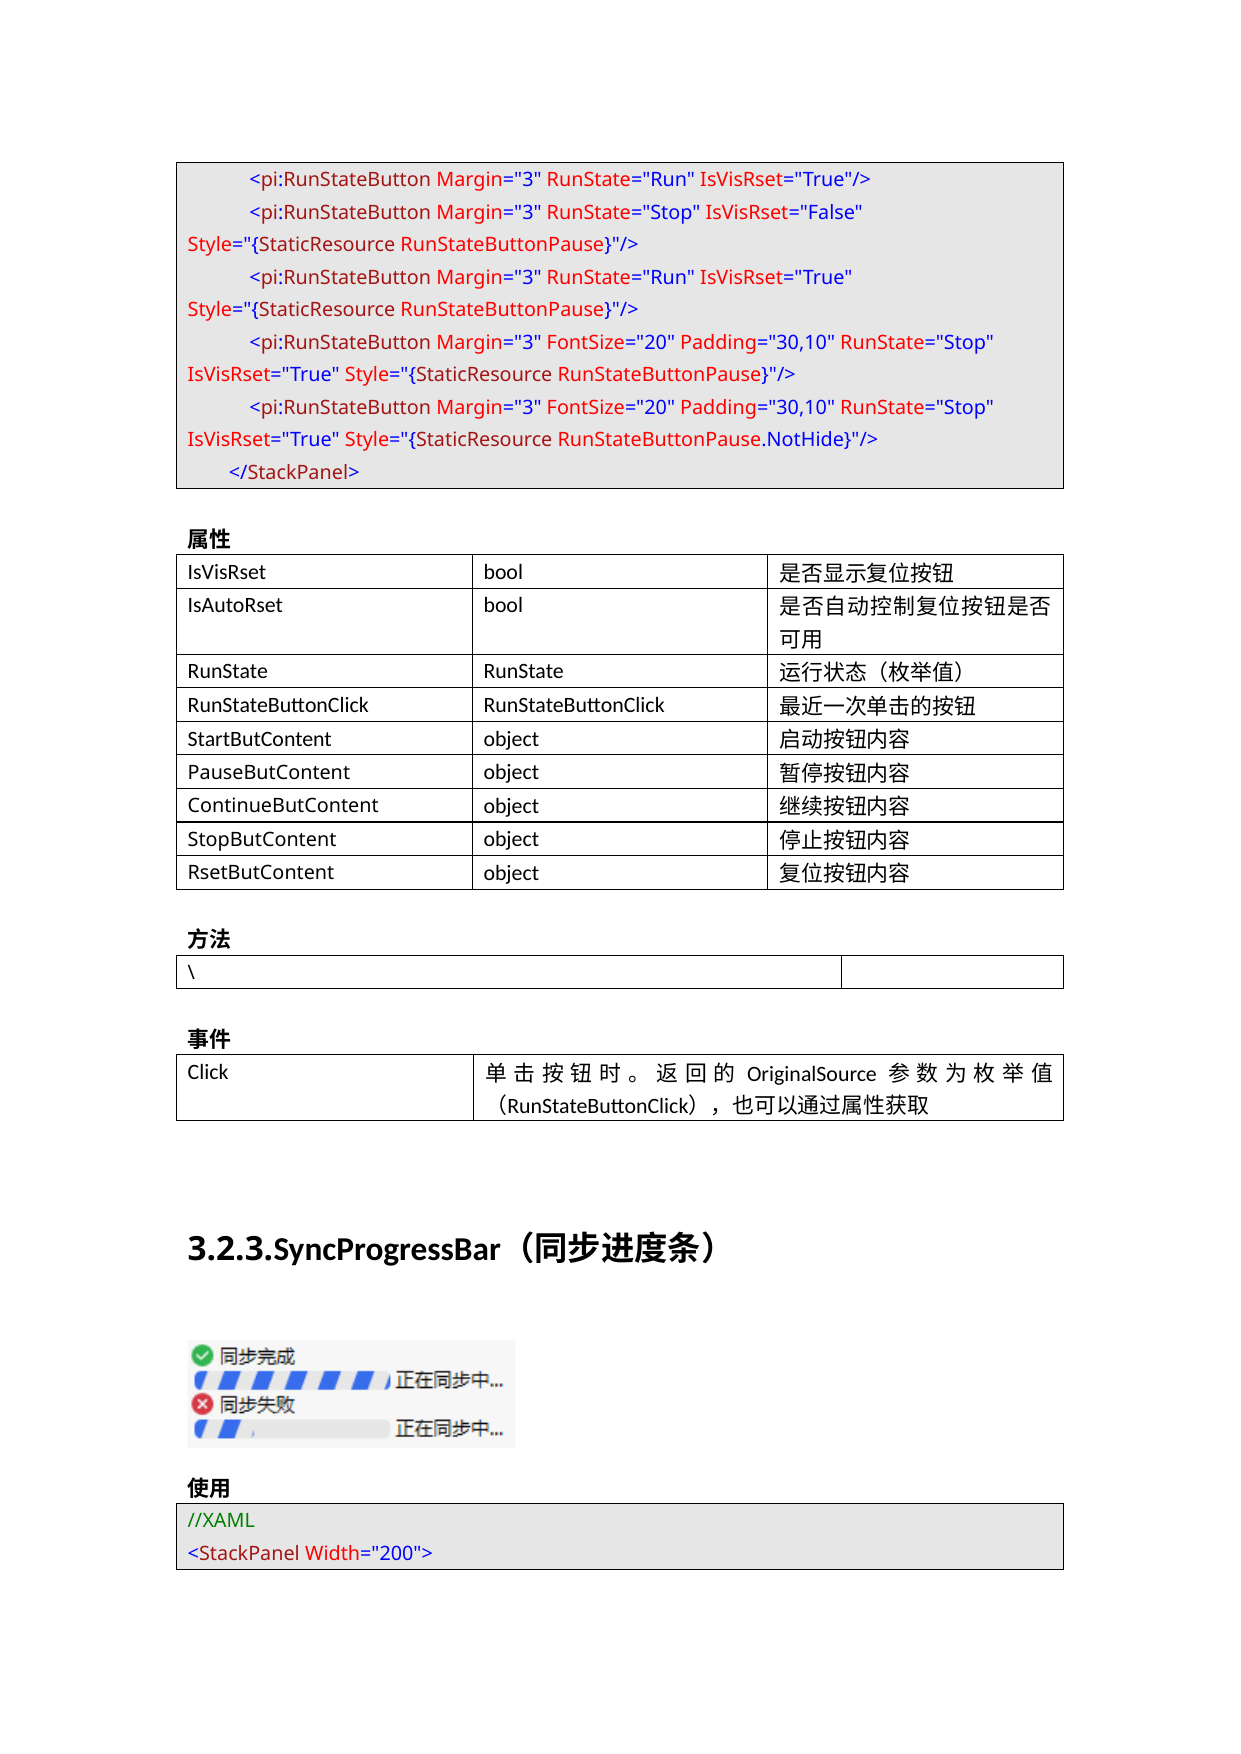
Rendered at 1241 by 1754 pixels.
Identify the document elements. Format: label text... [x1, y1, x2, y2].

text 属性 [187, 522, 1053, 554]
text 使用 [187, 1470, 1053, 1503]
picture [187, 1340, 516, 1448]
text 事件 [187, 1022, 1053, 1054]
table_cell ContinueButContent [177, 789, 472, 821]
table_cell PauseButContent [177, 755, 472, 788]
table_header bool [473, 555, 767, 588]
table_header Click [177, 1055, 473, 1120]
table_cell RunStateButtonClick [177, 688, 472, 721]
table_cell StopButContent [177, 823, 472, 855]
table_cell 暂停按钮内容 [768, 755, 1063, 788]
table_cell 是否自动控制复位按钮是否可用 [768, 589, 1063, 654]
table_cell object [473, 823, 767, 855]
table_header 单击按钮时。返回的OriginalSource参数为枚举值（RunStateButtonClick），也可以通过属性获取 [474, 1055, 1063, 1120]
table_cell 运行状态（枚举值） [768, 655, 1063, 687]
table_header [842, 956, 1063, 988]
table_cell RunState [473, 655, 767, 687]
subtitle SyncProgressBar（同步进度条） [187, 1213, 1053, 1278]
table_cell object [473, 856, 767, 888]
table_cell RunStateButtonClick [473, 688, 767, 721]
table_cell 停止按钮内容 [768, 823, 1063, 855]
table_cell 继续按钮内容 [768, 789, 1063, 821]
table_cell 复位按钮内容 [768, 856, 1063, 888]
table_header IsVisRset [177, 555, 472, 588]
table_cell StartButContent [177, 722, 472, 754]
table_cell object [473, 755, 767, 788]
table_header 是否显示复位按钮 [768, 555, 1063, 588]
table_cell bool [473, 589, 767, 654]
text 方法 [187, 922, 1053, 954]
table_cell object [473, 789, 767, 821]
table_header \ [177, 956, 841, 988]
table_cell IsAutoRset [177, 589, 472, 654]
table_cell RunState [177, 655, 472, 687]
table_cell 启动按钮内容 [768, 722, 1063, 754]
table_cell RsetButContent [177, 856, 472, 888]
table_cell 最近一次单击的按钮 [768, 688, 1063, 721]
table_cell object [473, 722, 767, 754]
